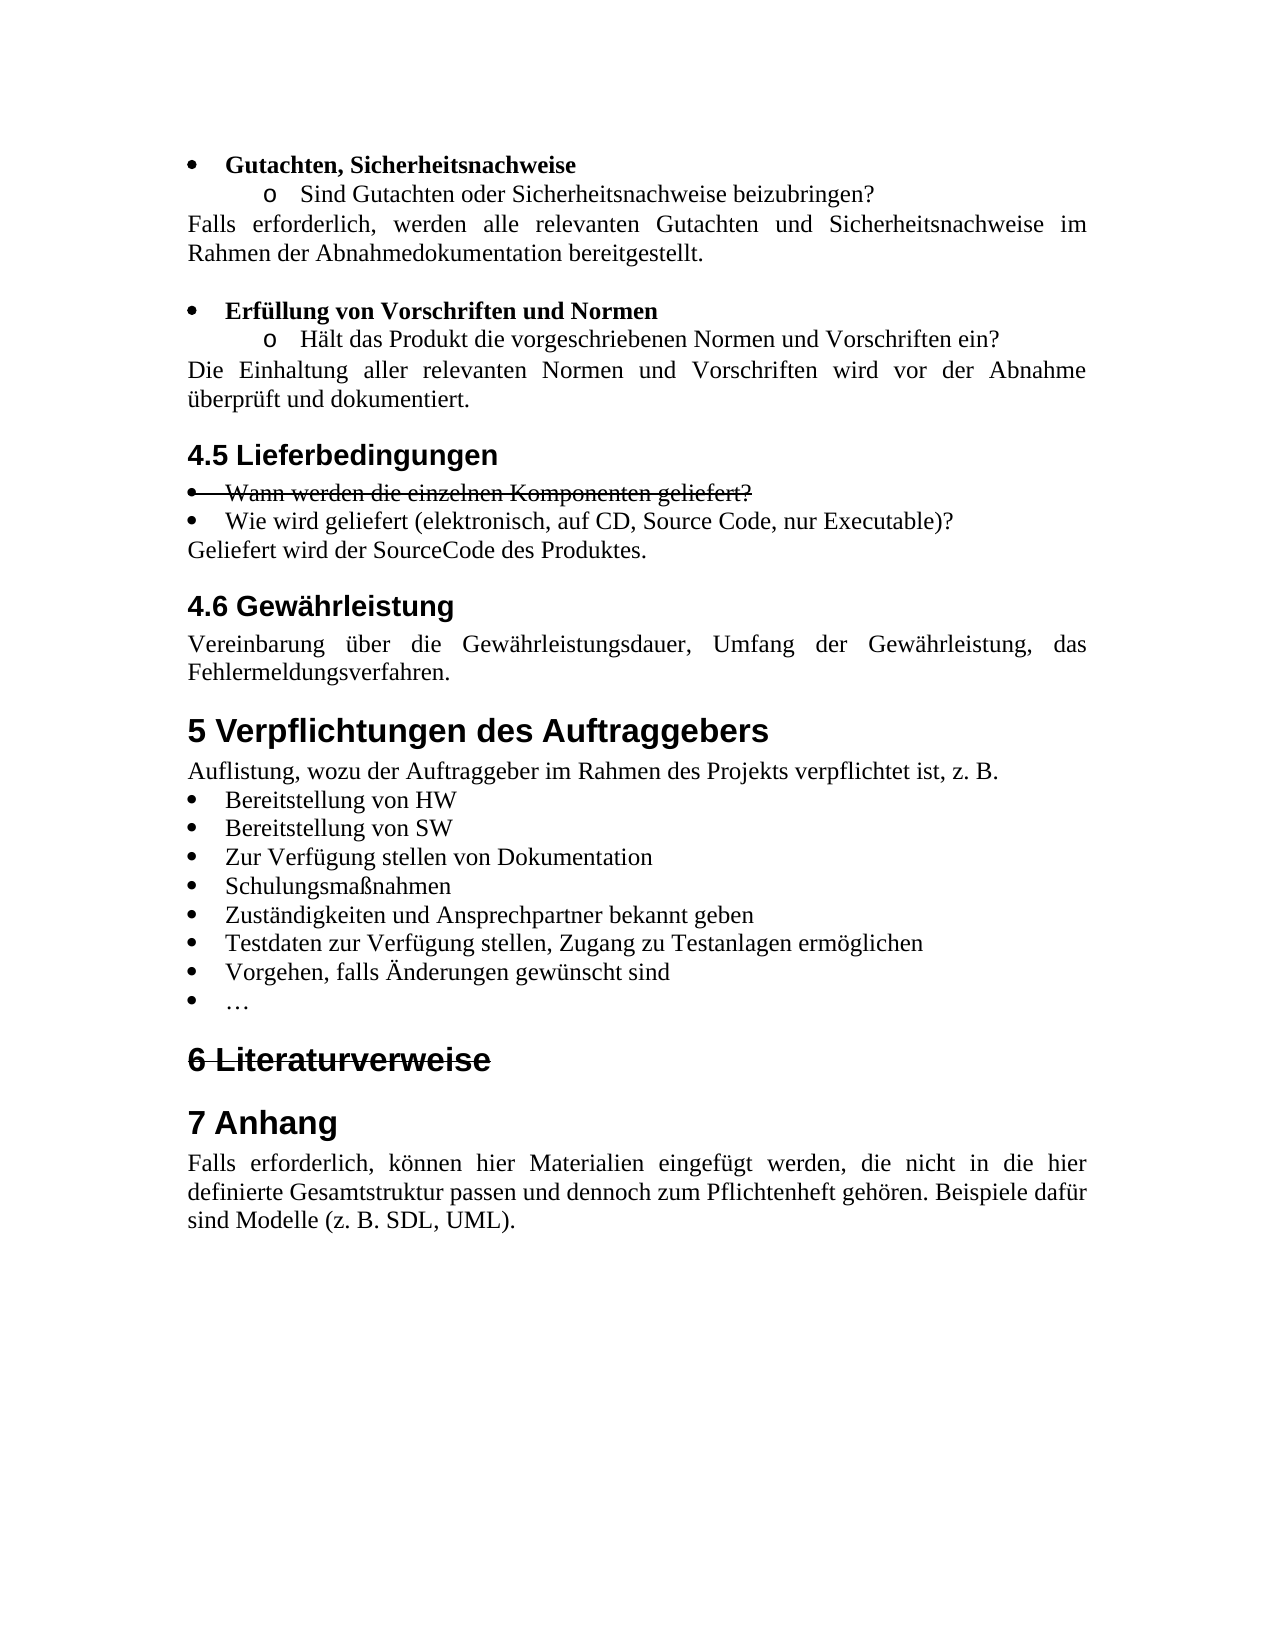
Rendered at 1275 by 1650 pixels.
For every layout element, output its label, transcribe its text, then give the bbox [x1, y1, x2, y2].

list Zuständigkeiten und Ansprechpartner bekannt geben [187, 900, 1087, 928]
text Vereinbarung über die Gewährleistungsdauer, Umfang der Gewährleistung, das Fehlermeldungsverfahren. [187, 629, 1087, 686]
subtitle 6 Literaturverweise [187, 1040, 1087, 1078]
list Vorgehen, falls Änderungen gewünscht sind [187, 957, 1087, 986]
list Bereitstellung von SW [187, 813, 1087, 842]
list Erfüllung von Vorschriften und Normen [187, 296, 1087, 324]
text Falls erforderlich, werden alle relevanten Gutachten und Sicherheitsnachweise im Rahmen der Abnahmedokumentation bereitgestellt. [187, 209, 1087, 267]
list Gutachten, Sicherheitsnachweise [187, 150, 1087, 179]
list Testdaten zur Verfügung stellen, Zugang zu Testanlagen ermöglichen [187, 928, 1087, 957]
list Sind Gutachten oder Sicherheitsnachweise beizubringen? [262, 179, 1087, 209]
subtitle 4.5 Lieferbedingungen [187, 438, 1087, 471]
text Geliefert wird der SourceCode des Produktes. [187, 535, 1087, 564]
subtitle 5 Verpflichtungen des Auftraggebers [187, 711, 1087, 750]
subtitle 7 Anhang [187, 1103, 1087, 1142]
list Bereitstellung von HW [187, 785, 1087, 813]
list Wann werden die einzelnen Komponenten geliefert? [187, 478, 1087, 506]
text Falls erforderlich, können hier Materialien eingefügt werden, die nicht in die hier definierte Gesamtstruktur passen und dennoch zum Pflichtenheft gehören. Beispiele dafür sind Modelle (z. B. SDL, UML). [187, 1148, 1087, 1234]
list Wie wird geliefert (elektronisch, auf CD, Source Code, nur Executable)? [187, 506, 1087, 535]
list … [187, 986, 1087, 1015]
text Die Einhaltung aller relevanten Normen und Vorschriften wird vor der Abnahme überprüft und dokumentiert. [187, 355, 1087, 413]
list Zur Verfügung stellen von Dokumentation [187, 842, 1087, 871]
list Hält das Produkt die vorgeschriebenen Normen und Vorschriften ein? [262, 324, 1087, 355]
subtitle 4.6 Gewährleistung [187, 589, 1087, 622]
text Auflistung, wozu der Auftraggeber im Rahmen des Projekts verpflichtet ist, z. B. [187, 756, 1087, 785]
list Schulungsmaßnahmen [187, 871, 1087, 900]
